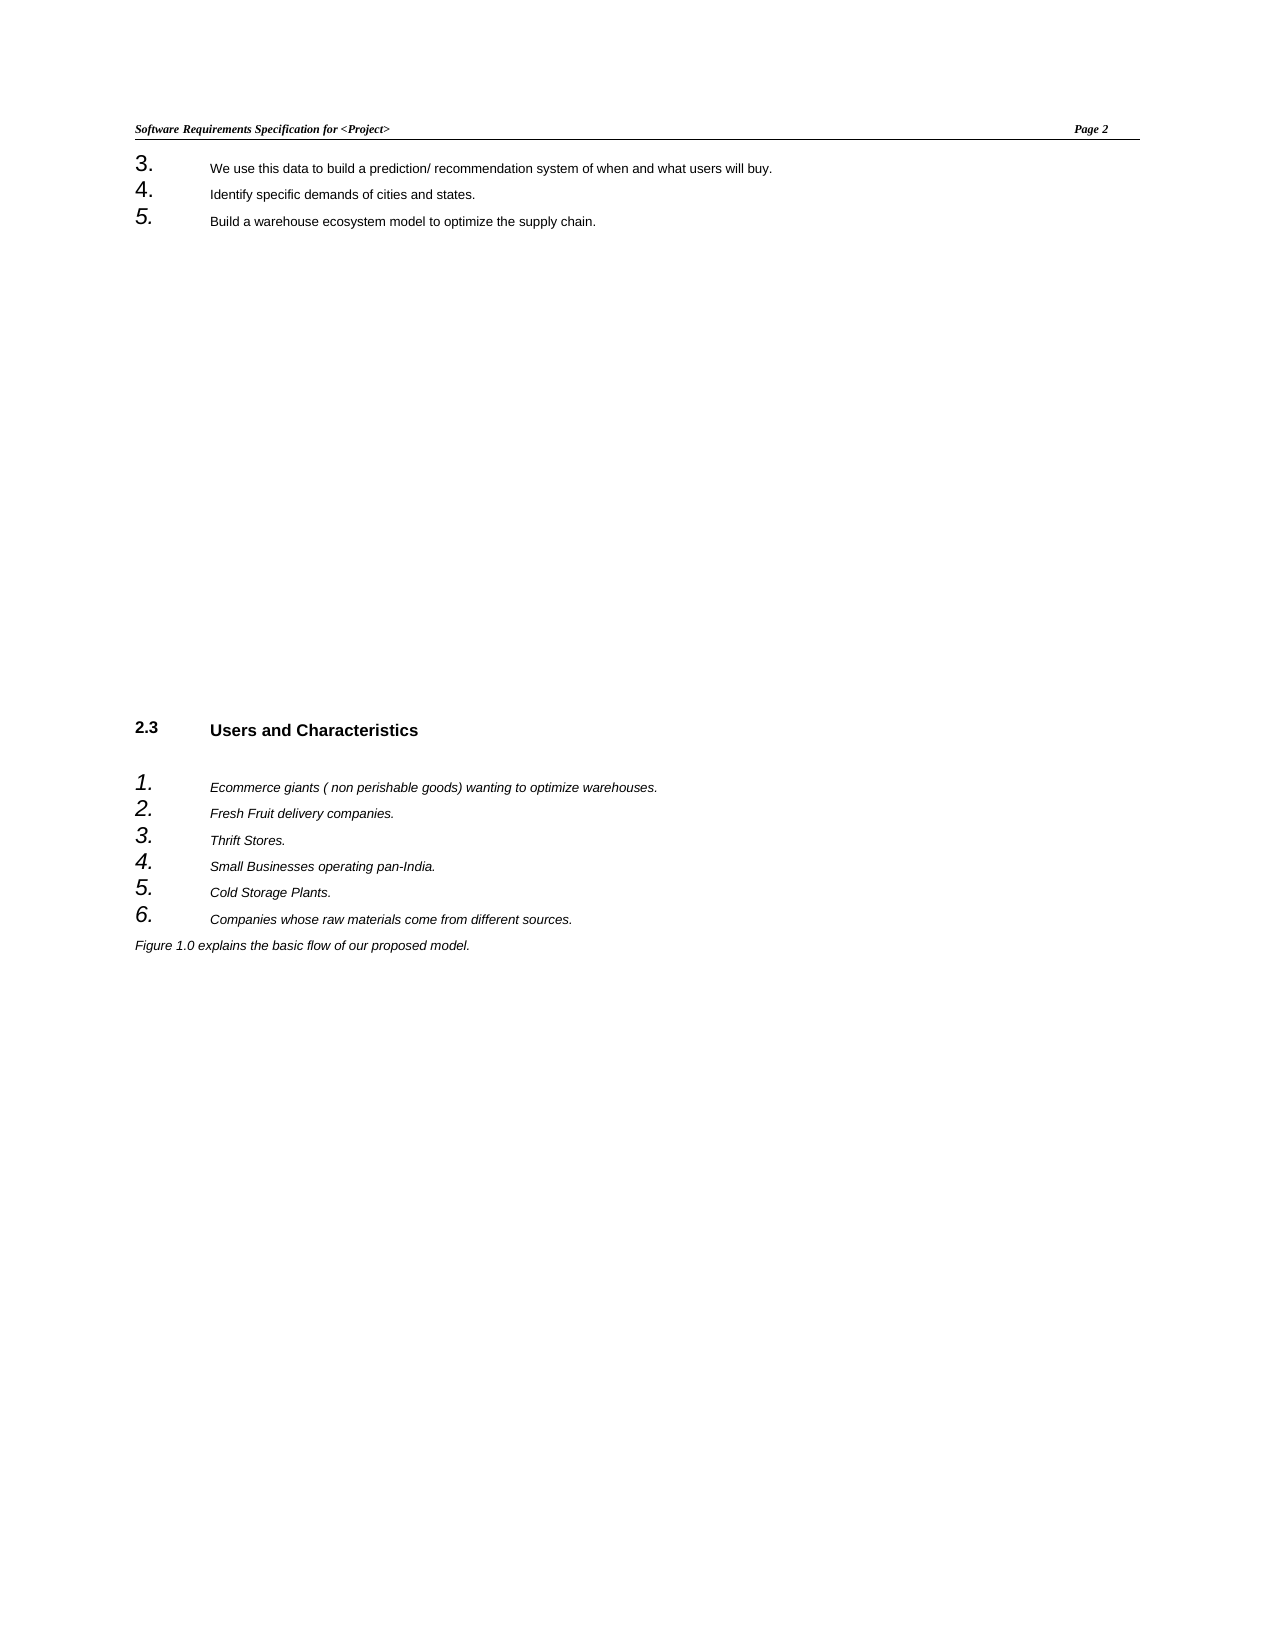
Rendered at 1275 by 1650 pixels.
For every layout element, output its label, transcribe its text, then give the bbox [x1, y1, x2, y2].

text Figure 1.0 explains the basic flow of our proposed model. [135, 927, 1140, 953]
list Build a warehouse ecosystem model to optimize the supply chain. [135, 203, 1140, 229]
subtitle Users and Characteristics [135, 706, 1140, 740]
list Fresh Fruit delivery companies. [135, 795, 1140, 822]
list Small Businesses operating pan-India. [135, 848, 1140, 874]
list Identify specific demands of cities and states. [135, 176, 1140, 203]
list We use this data to build a prediction/ recommendation system of when and what users will buy. [135, 150, 1140, 176]
list Companies whose raw materials come from different sources. [135, 901, 1140, 927]
list Cold Storage Plants. [135, 874, 1140, 901]
list Thrift Stores. [135, 822, 1140, 848]
list Ecommerce giants ( non perishable goods) wanting to optimize warehouses. [135, 769, 1140, 795]
